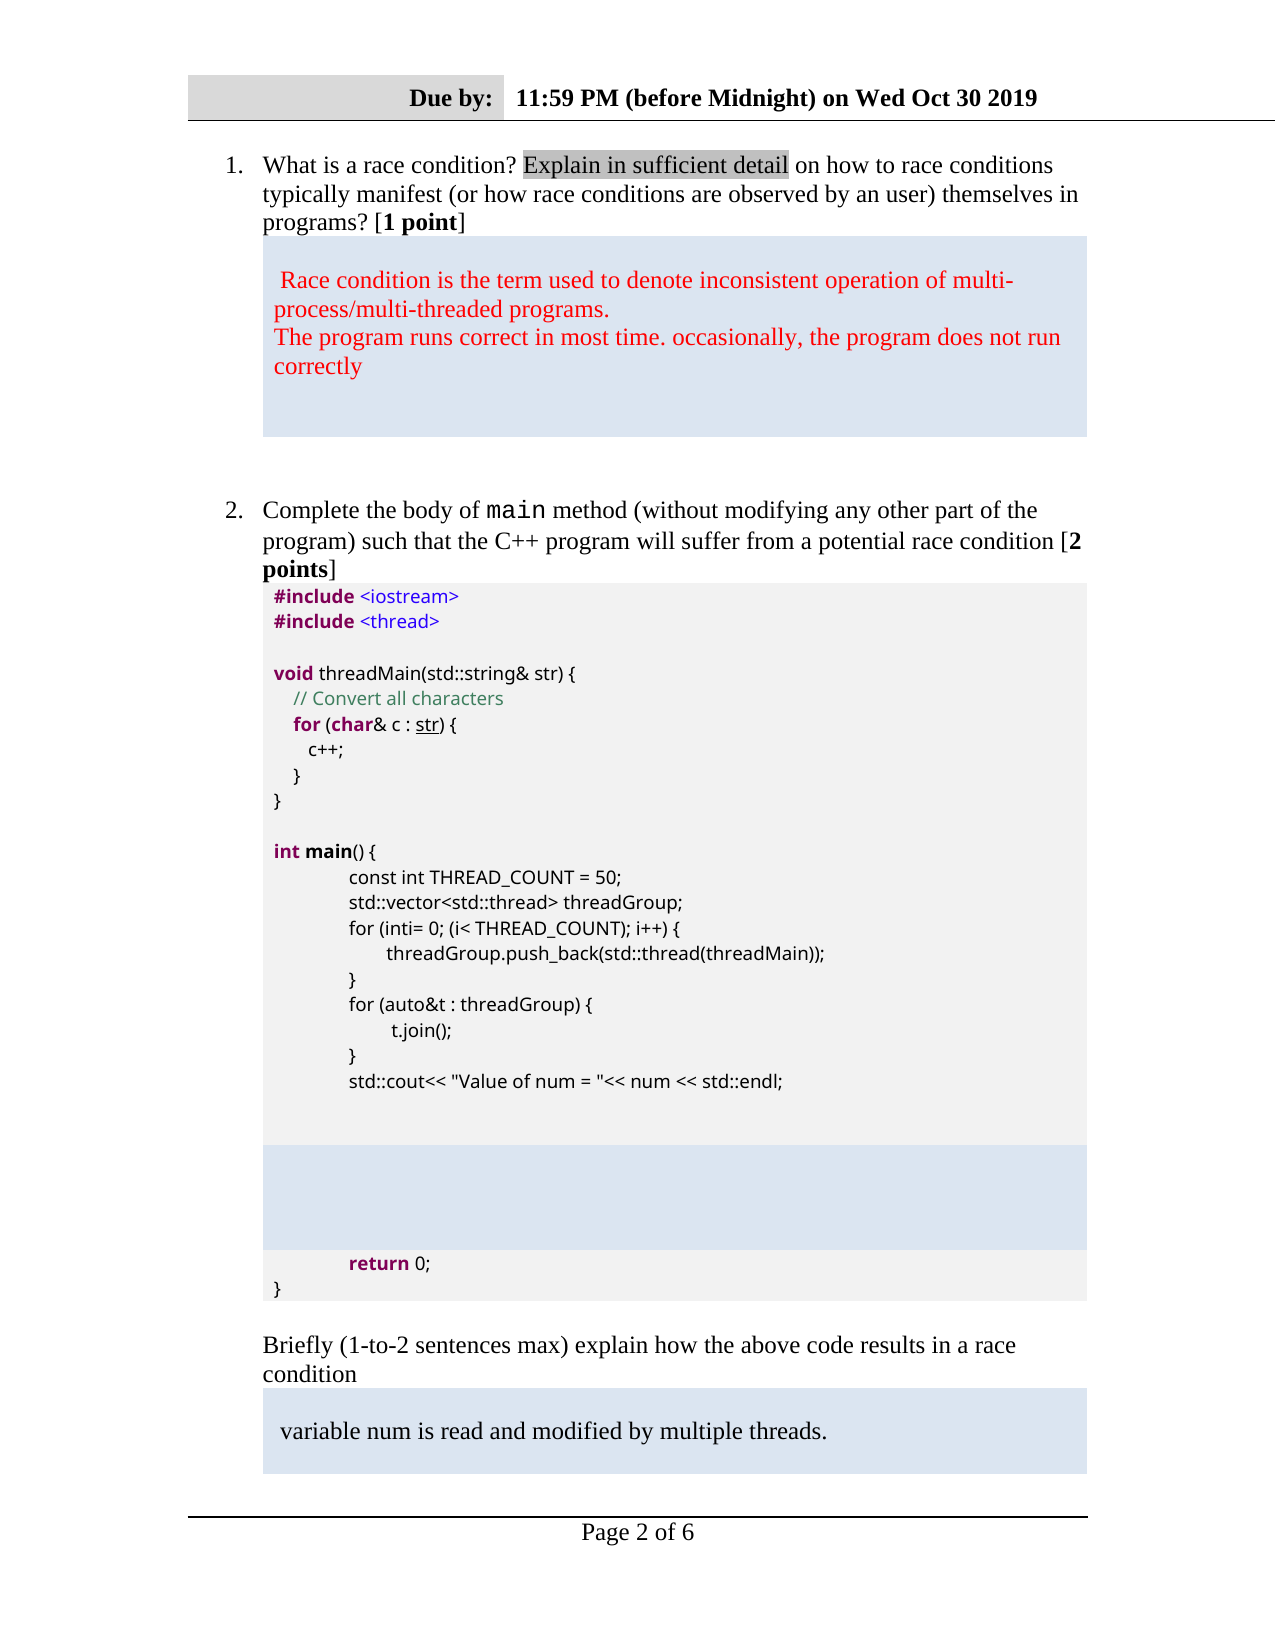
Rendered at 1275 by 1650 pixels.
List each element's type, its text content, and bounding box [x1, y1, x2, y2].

table_cell // Convert all characters for (char& c : str) { c++; } } int main() { const int THREAD_COUNT = 50; std::vector<std::thread> threadGroup; for (inti= 0; (i< THREAD_COUNT); i++) { threadGroup.push_back(std::thread(threadMain)); } for (auto&t : threadGroup) { t.join(); } std::cout<< "Value of num = "<< num << std::endl; [263, 685, 1087, 1145]
table_header #include <iostream> #include <thread> void threadMain(std::string& str) { [263, 583, 1087, 685]
table_cell return 0; } [263, 1250, 1087, 1301]
table_cell [263, 1145, 1087, 1250]
table_header variable num is read and modified by multiple threads. [263, 1388, 1087, 1474]
table_header Race condition is the term used to denote inconsistent operation of multi-process/multi-threaded programs. The program runs correct in most time. occasionally, the program does not run correctly [263, 236, 1087, 437]
list Complete the body of main method (without modifying any other part of the program) such that the C++ program will suffer from a potential race condition [2 points] [225, 495, 1087, 583]
list What is a race condition? Explain in sufficient detail on how to race conditions typically manifest (or how race conditions are observed by an user) themselves in programs? [1 point] [225, 150, 1087, 236]
list Briefly (1-to-2 sentences max) explain how the above code results in a race condition [262, 1330, 1087, 1387]
